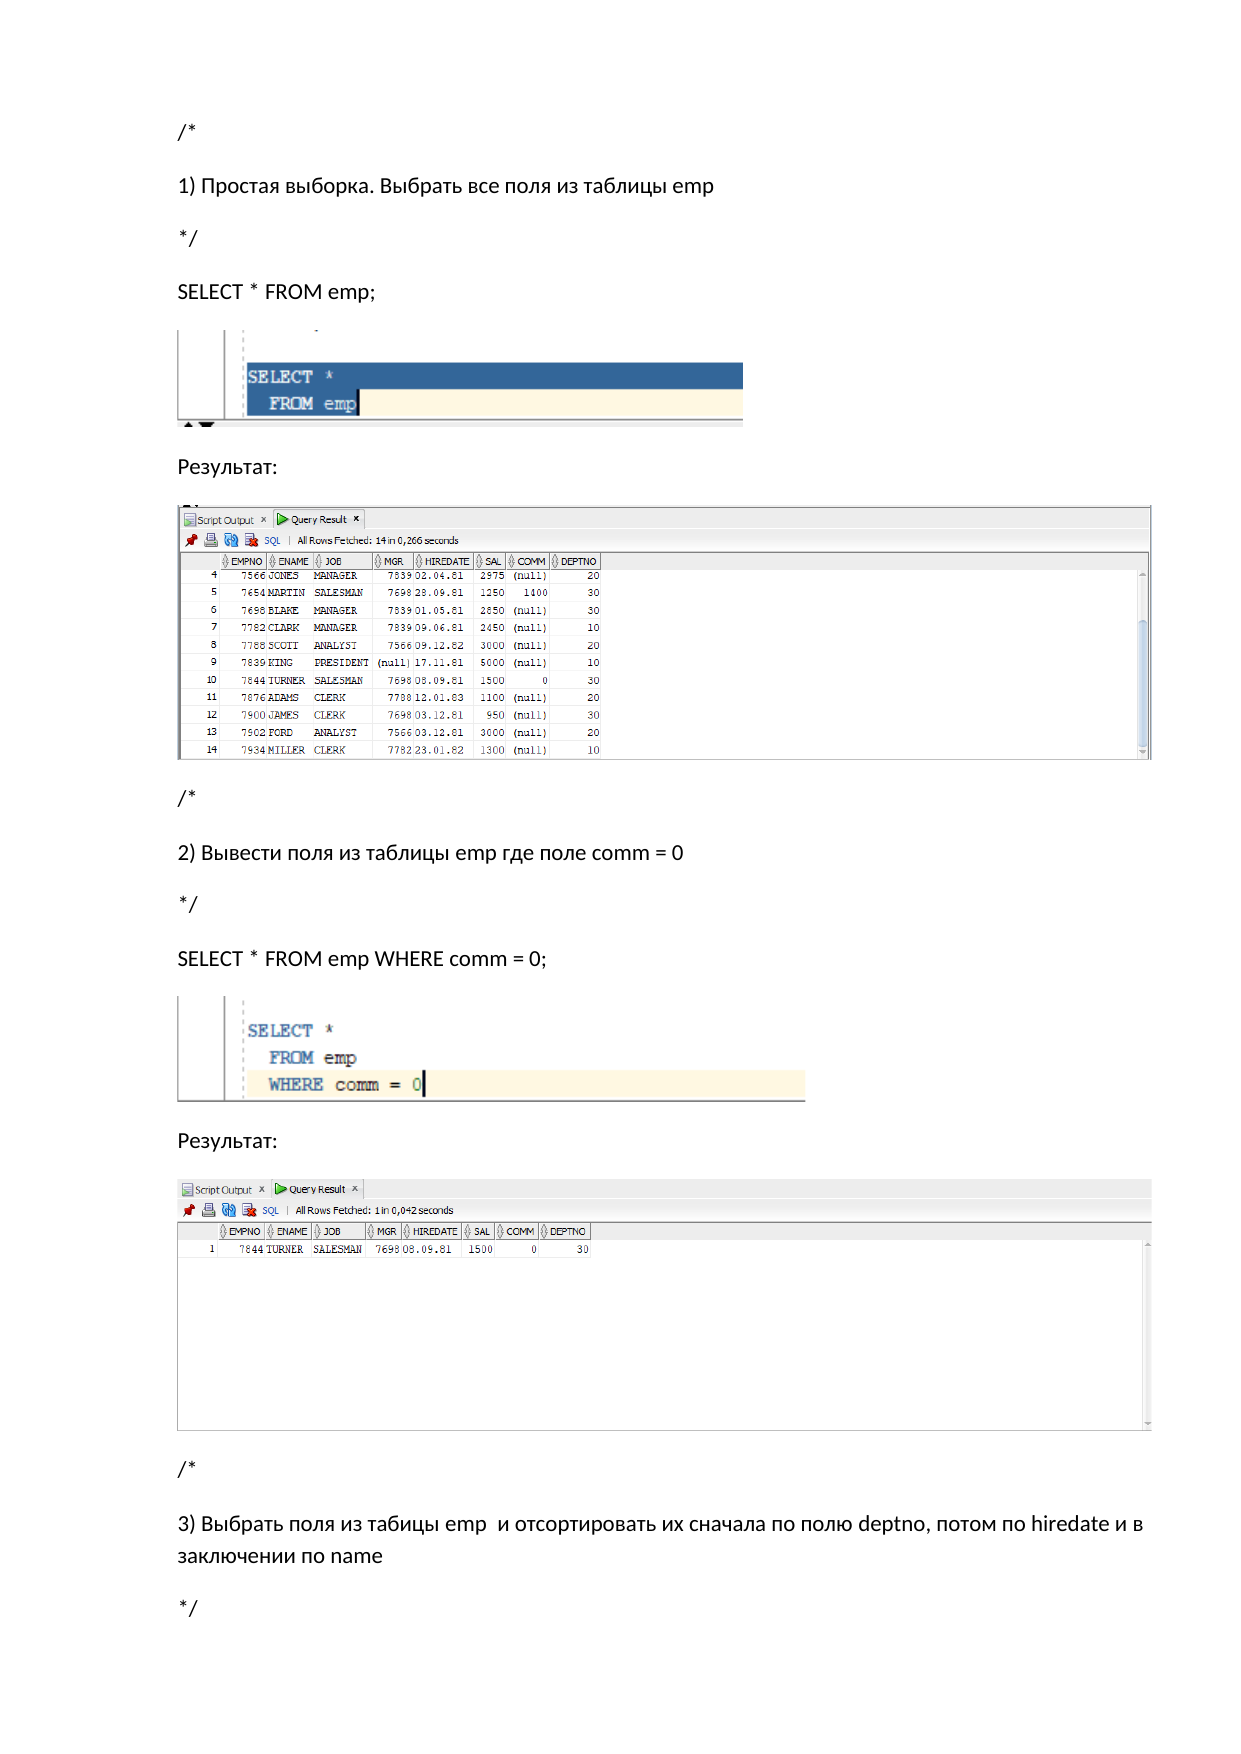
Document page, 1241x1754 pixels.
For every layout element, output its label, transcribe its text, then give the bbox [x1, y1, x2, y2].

text */ [177, 891, 1152, 919]
text Результат: [177, 452, 1152, 480]
text /* [177, 784, 1152, 813]
text 1) Простая выборка. Выбрать все поля из таблицы emp [177, 171, 1152, 199]
text */ [177, 1594, 1152, 1622]
text 3) Выбрать поля из табицы emp и отсортировать их сначала по полю deptno, потом по hiredate и в заключении по name [177, 1509, 1152, 1569]
text SELECT * FROM emp; [177, 277, 1152, 305]
text Результат: [177, 1126, 1152, 1154]
text /* [177, 1456, 1152, 1484]
picture [177, 330, 743, 427]
picture [177, 505, 1152, 760]
text SELECT * FROM emp WHERE comm = 0; [177, 944, 1152, 972]
picture [177, 1179, 1152, 1431]
text */ [177, 224, 1152, 252]
text 2) Вывести поля из таблицы emp где поле comm = 0 [177, 838, 1152, 866]
text /* [177, 118, 1152, 146]
picture [177, 996, 806, 1102]
